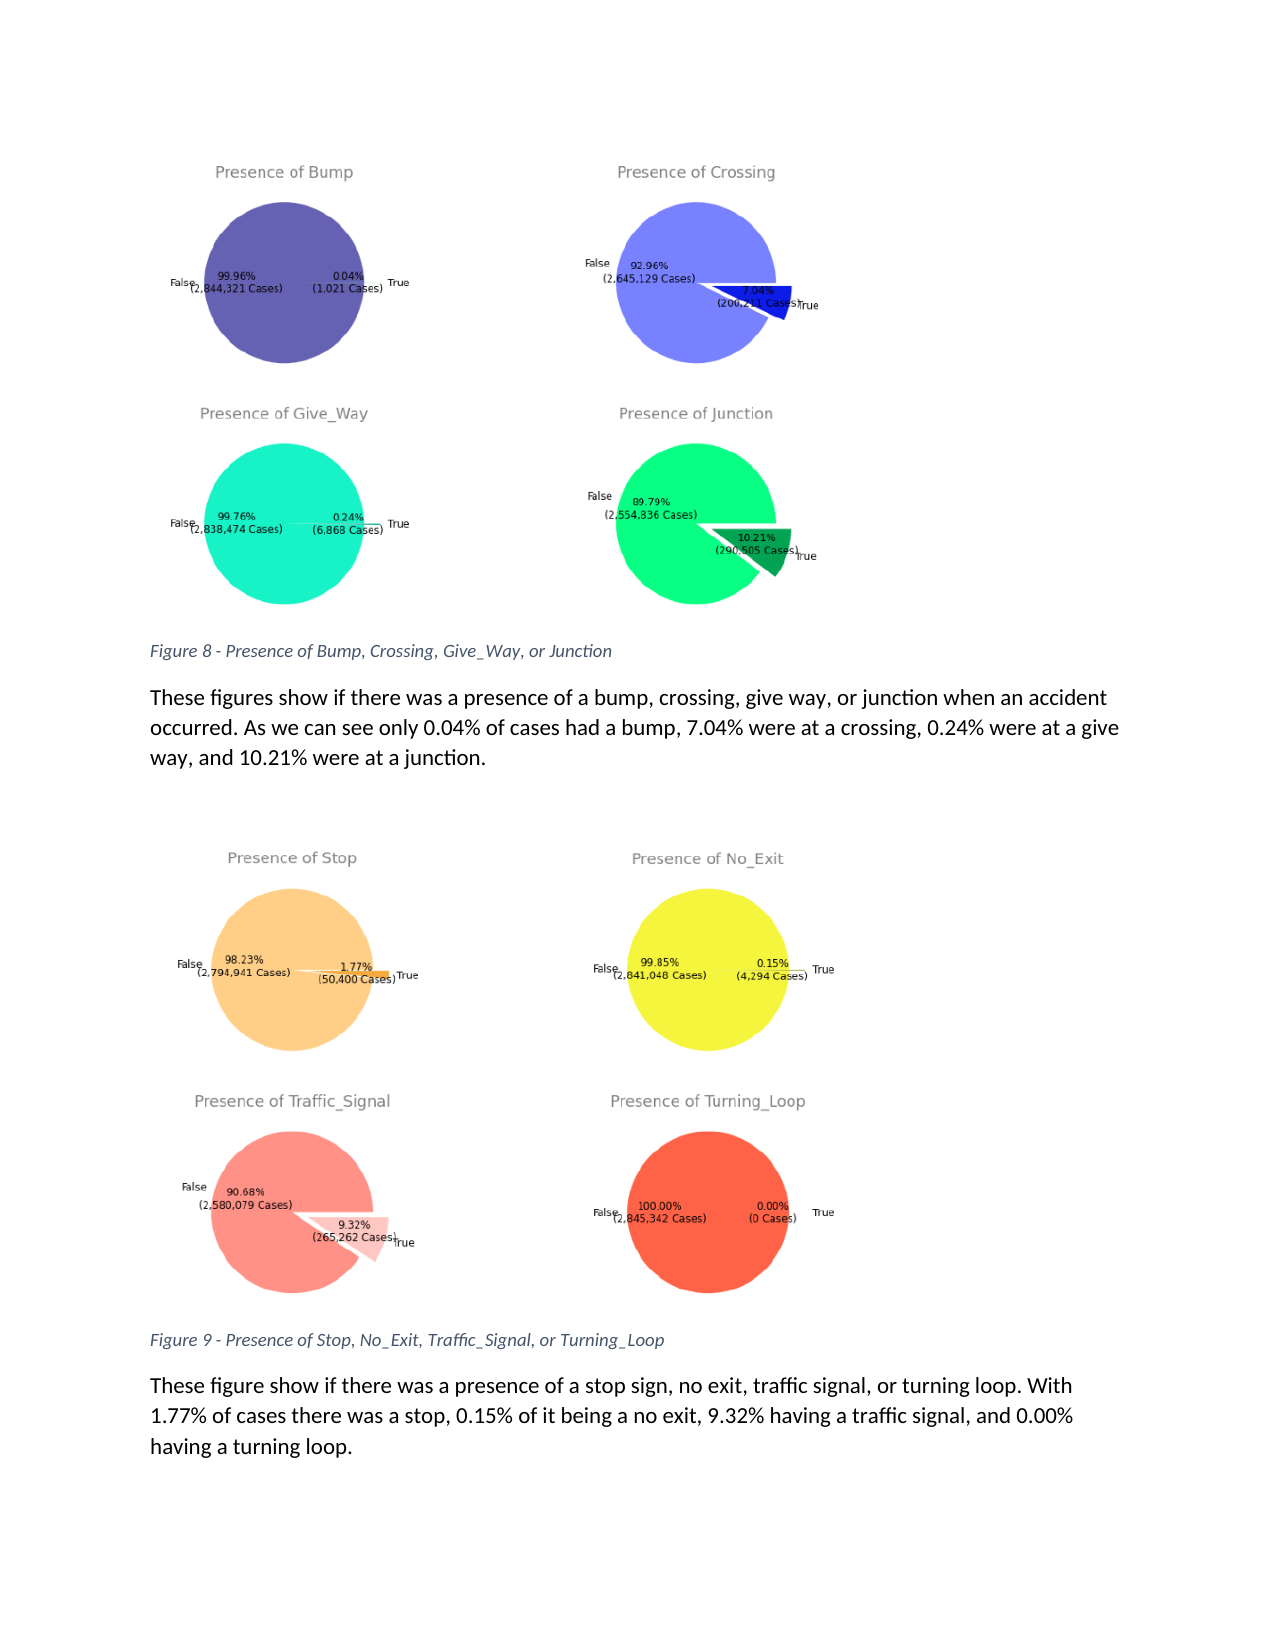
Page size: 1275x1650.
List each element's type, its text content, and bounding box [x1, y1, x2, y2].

text Figure 9 - Presence of Stop, No_Exit, Traffic_Signal, or Turning_Loop [150, 1328, 1125, 1351]
picture [150, 150, 832, 621]
text These figures show if there was a presence of a bump, crossing, give way, or junction when an accident occurred. As we can see only 0.04% of cases had a bump, 7.04% were at a crossing, 0.24% were at a give way, and 10.21% were at a junction. [150, 683, 1125, 771]
text Figure 8 - Presence of Bump, Crossing, Give_Way, or Junction [150, 639, 1125, 662]
text These figure show if there was a presence of a stop sign, no exit, traffic signal, or turning loop. With 1.77% of cases there was a stop, 0.15% of it being a no exit, 9.32% having a traffic signal, and 0.00% having a turning loop. [150, 1371, 1125, 1460]
picture [150, 837, 848, 1309]
